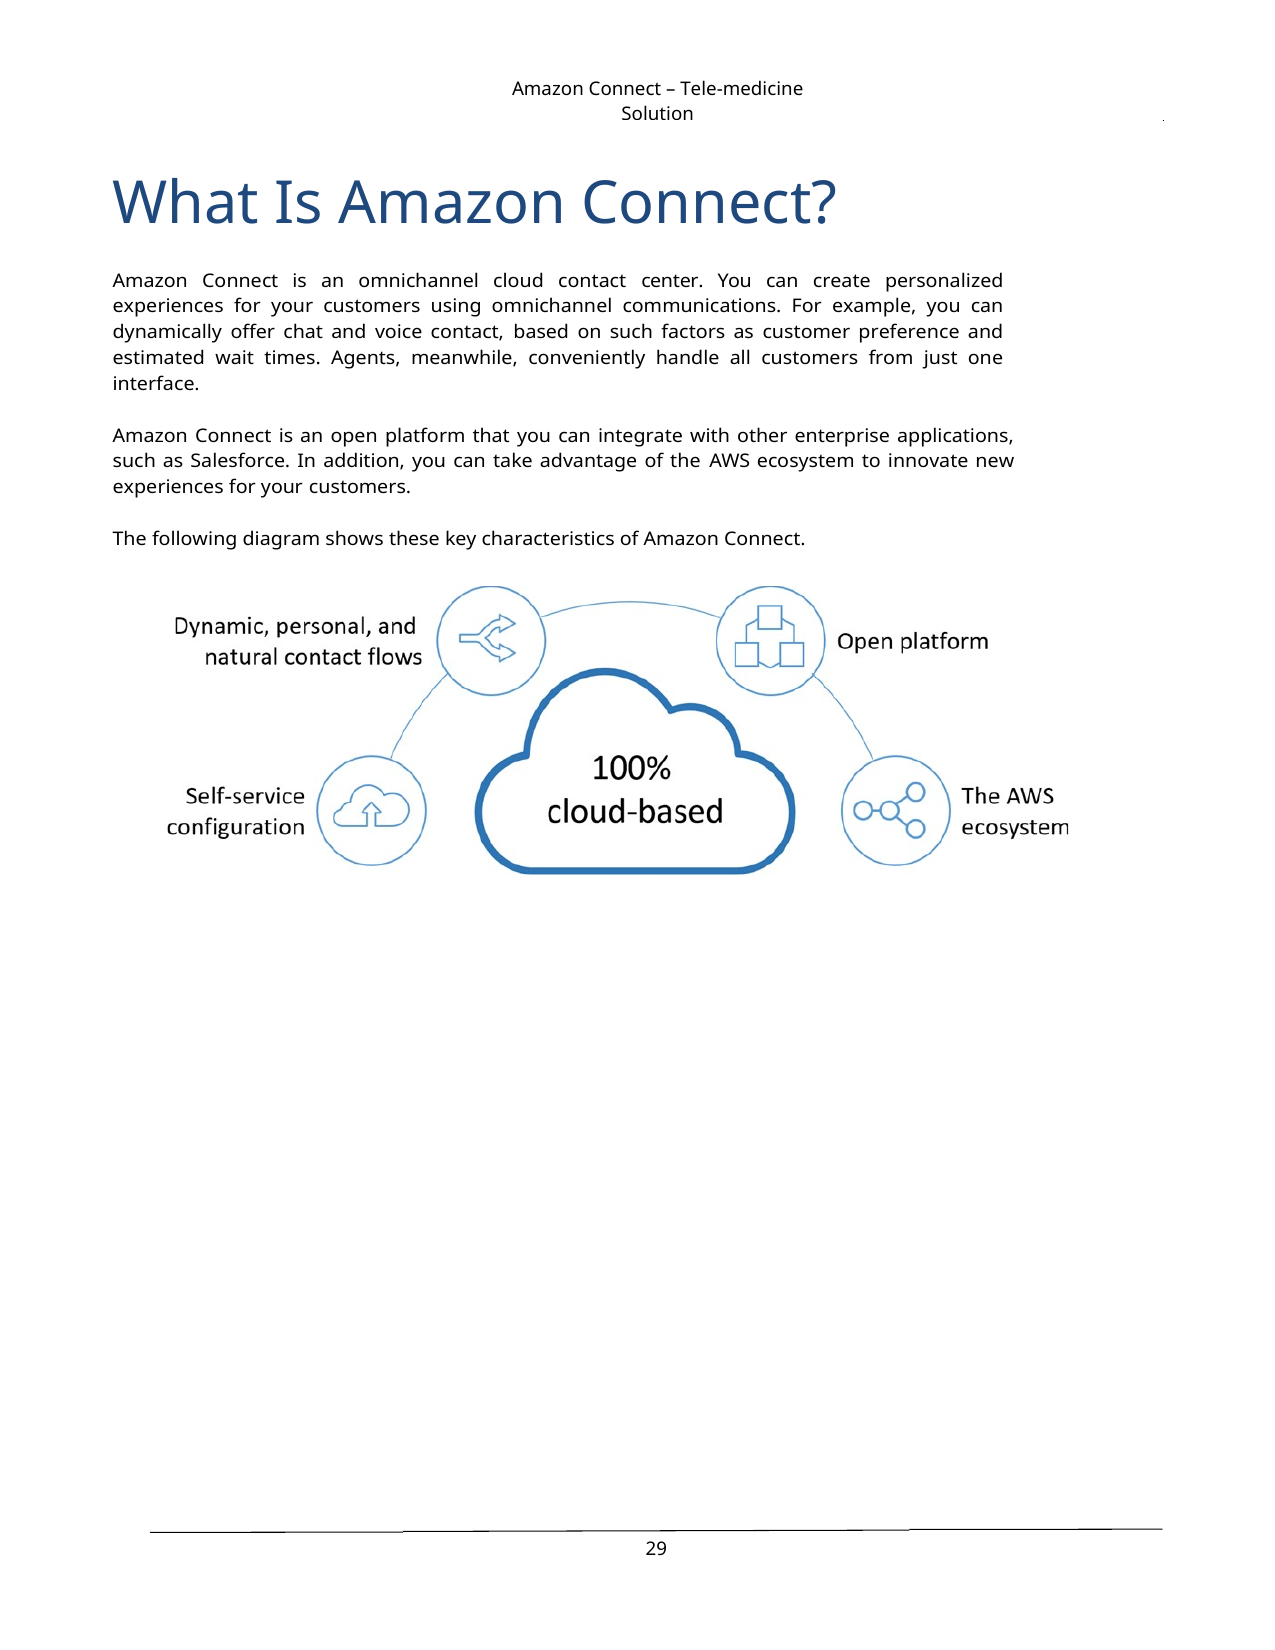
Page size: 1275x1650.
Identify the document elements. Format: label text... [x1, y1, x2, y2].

text The following diagram shows these key characteristics of Amazon Connect. [112, 525, 1162, 551]
subtitle What Is Amazon Connect? [112, 160, 1162, 241]
picture [167, 586, 1069, 875]
text Amazon Connect is an open platform that you can integrate with other enterprise applications, such as Salesforce. In addition, you can take advantage of the AWS ecosystem to innovate new experiences for your customers. [112, 422, 1014, 499]
text Amazon Connect is an omnichannel cloud contact center. You can create personalized experiences for your customers using omnichannel communications. For example, you can dynamically oﬀer chat and voice contact, based on such factors as customer preference and estimated wait times. Agents, meanwhile, conveniently handle all customers from just one interface. [112, 267, 1003, 395]
